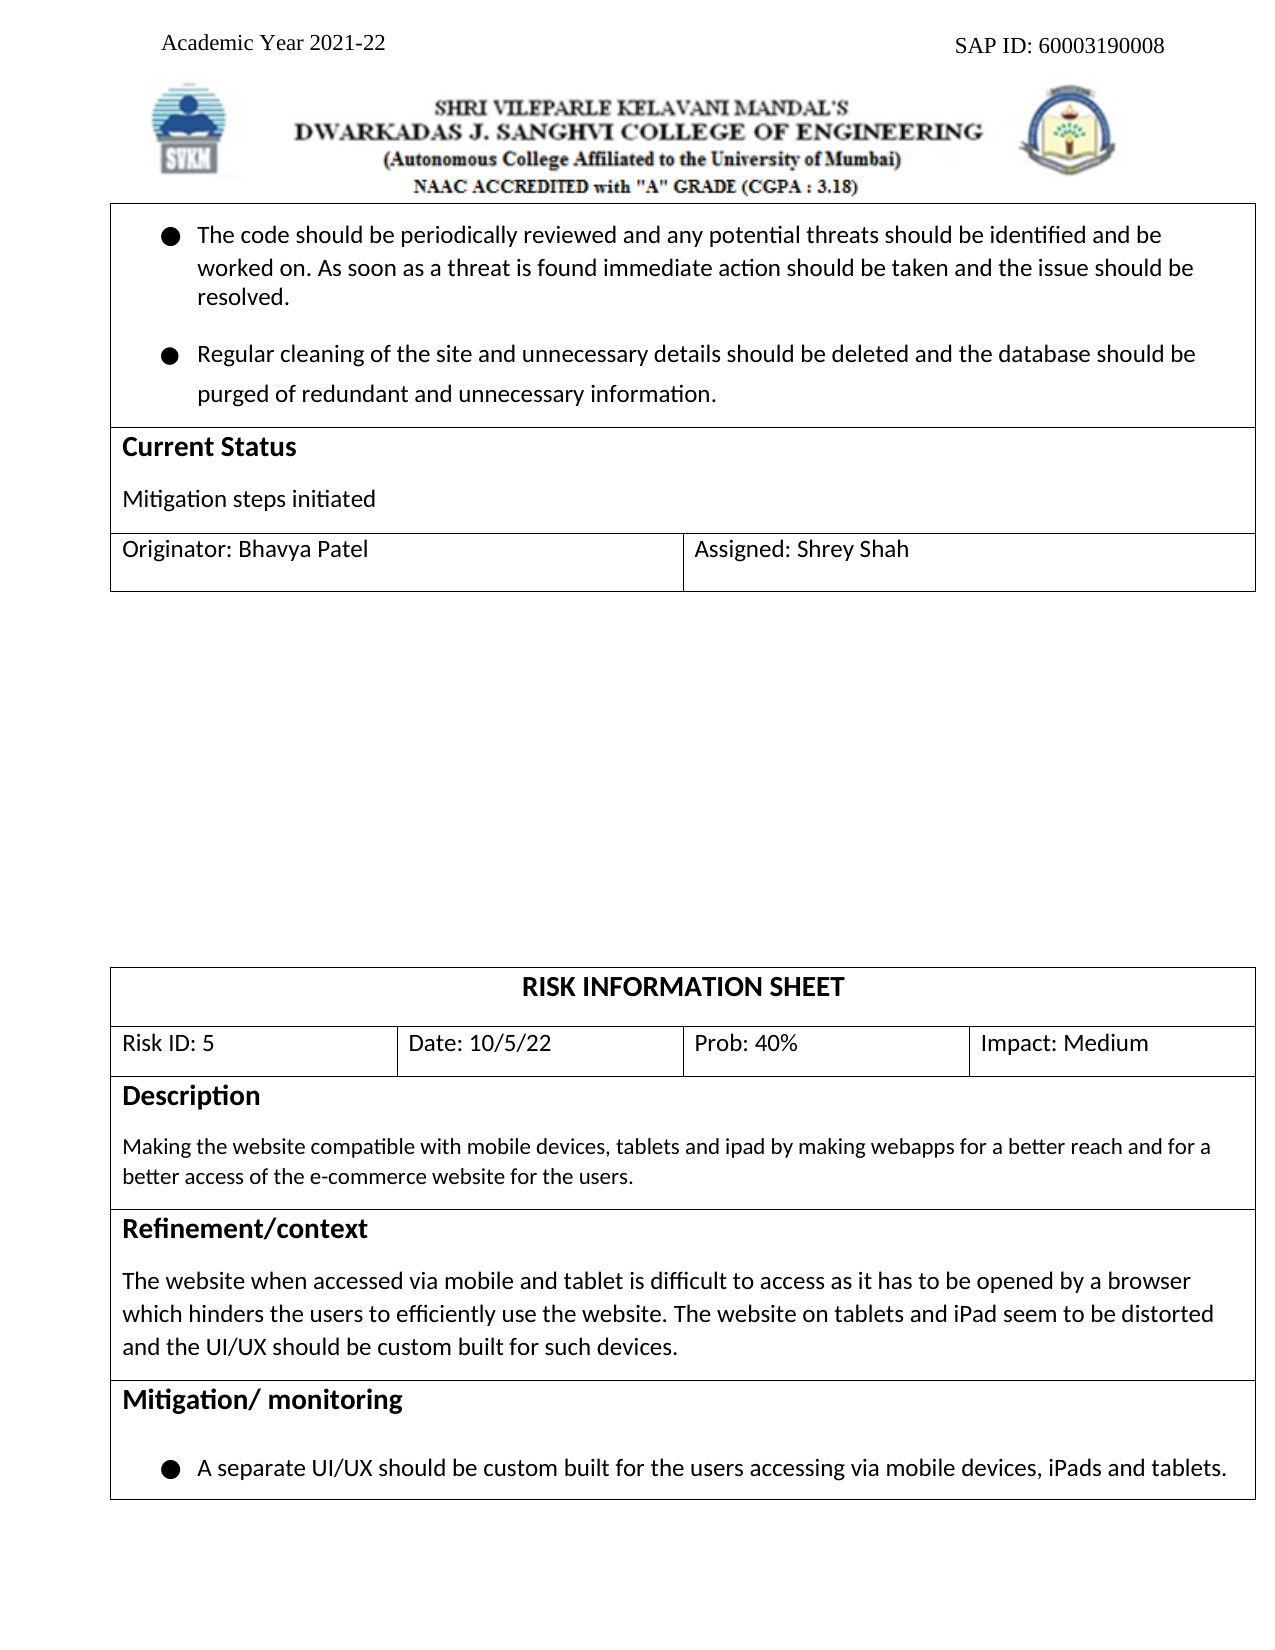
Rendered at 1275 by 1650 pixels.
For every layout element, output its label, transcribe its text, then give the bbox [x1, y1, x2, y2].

table_cell Risk ID: 5 [111, 1027, 397, 1076]
table_cell Refinement/context The website when accessed via mobile and tablet is difficult to access as it has to be opened by a browser which hinders the users to efficiently use the website. The website on tablets and iPad seem to be distorted and the UI/UX should be custom built for such devices. [111, 1210, 1255, 1380]
picture [150, 75, 1129, 203]
table_cell Prob: 40% [684, 1027, 969, 1076]
table_cell Originator: Bhavya Patel [111, 534, 683, 591]
table_cell Date: 10/5/22 [398, 1027, 683, 1076]
table_cell Assigned: Shrey Shah [684, 534, 1255, 591]
table_header RISK INFORMATION SHEET [111, 968, 1255, 1026]
table_cell Current Status Mitigation steps initiated [111, 428, 1255, 533]
table_cell Description Making the website compatible with mobile devices, tablets and ipad by making webapps for a better reach and for a better access of the e-commerce website for the users. [111, 1077, 1255, 1209]
table_cell Impact: Medium [970, 1027, 1255, 1076]
